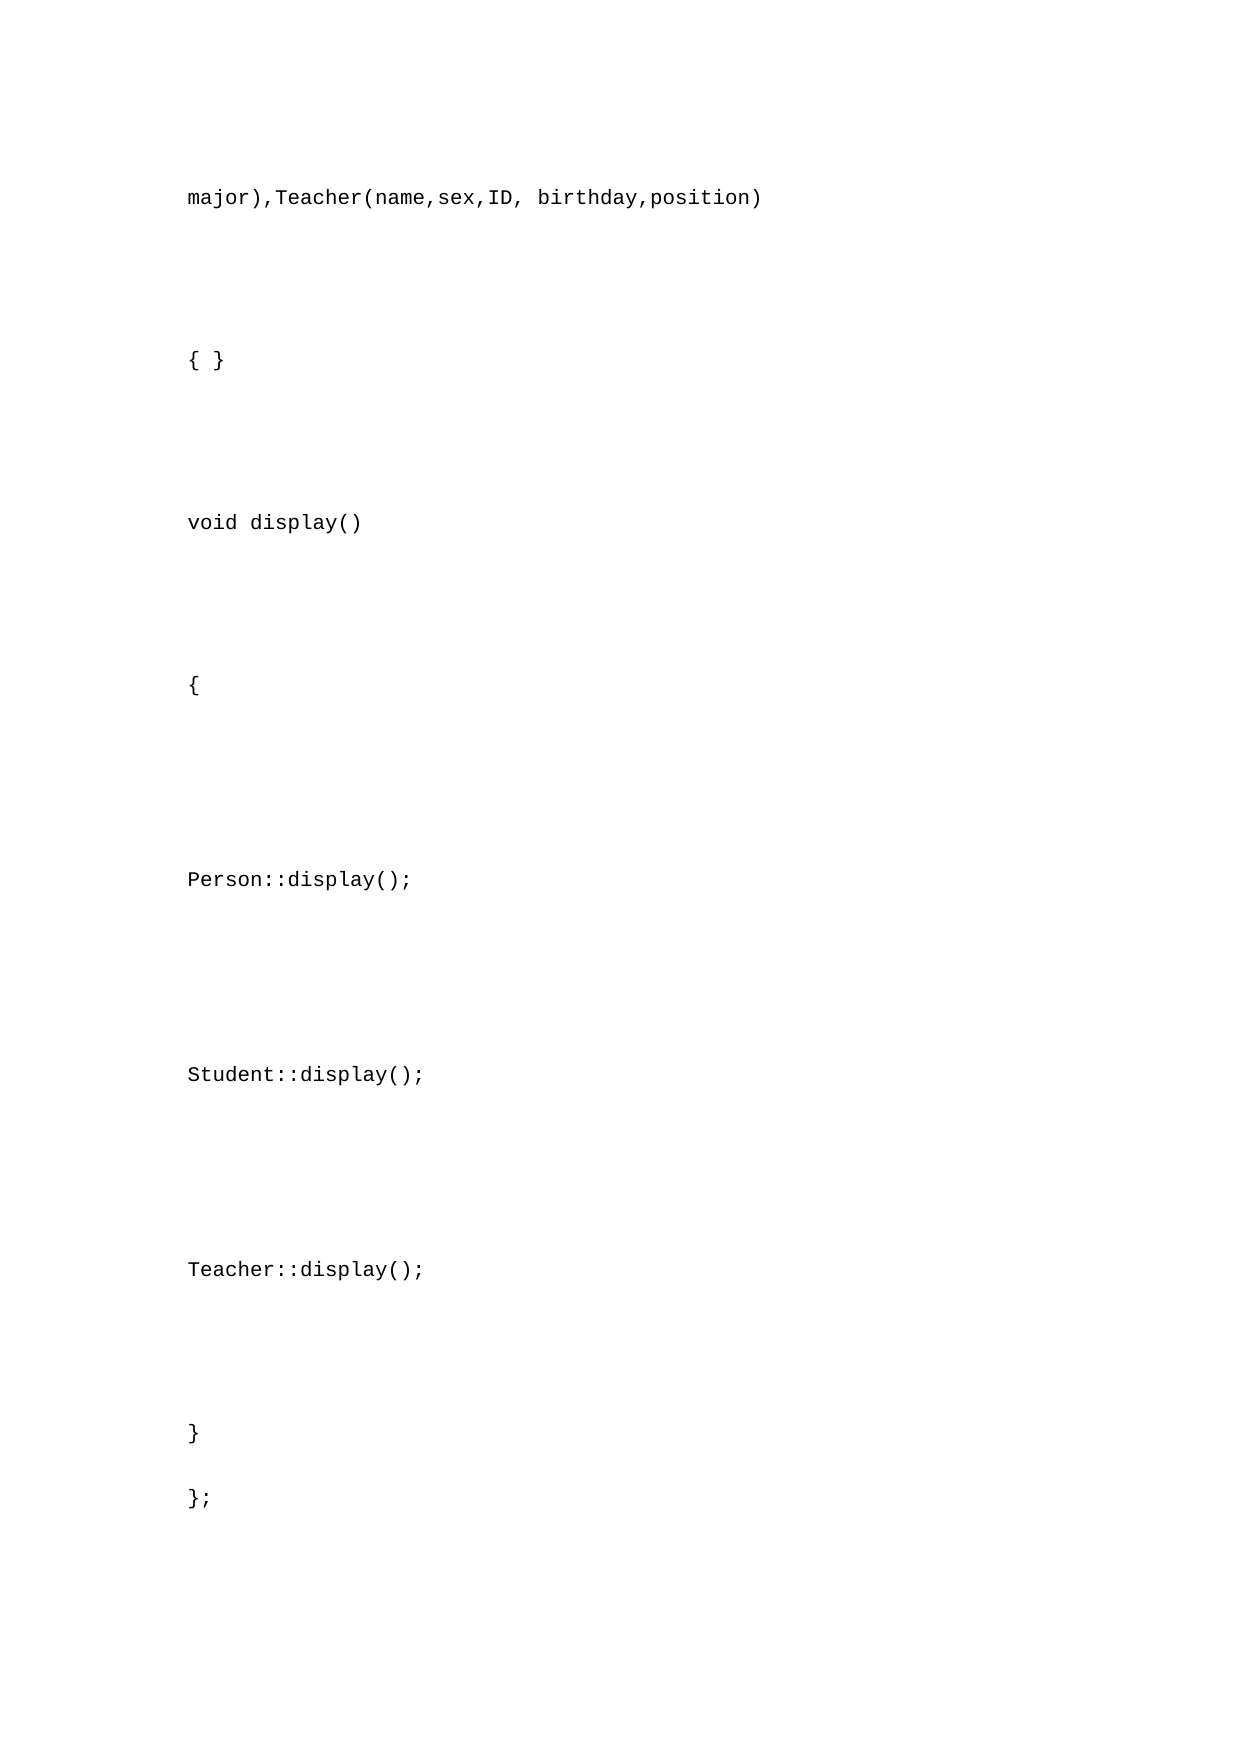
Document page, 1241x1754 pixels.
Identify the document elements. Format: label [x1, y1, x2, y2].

text [187, 162, 1053, 1527]
